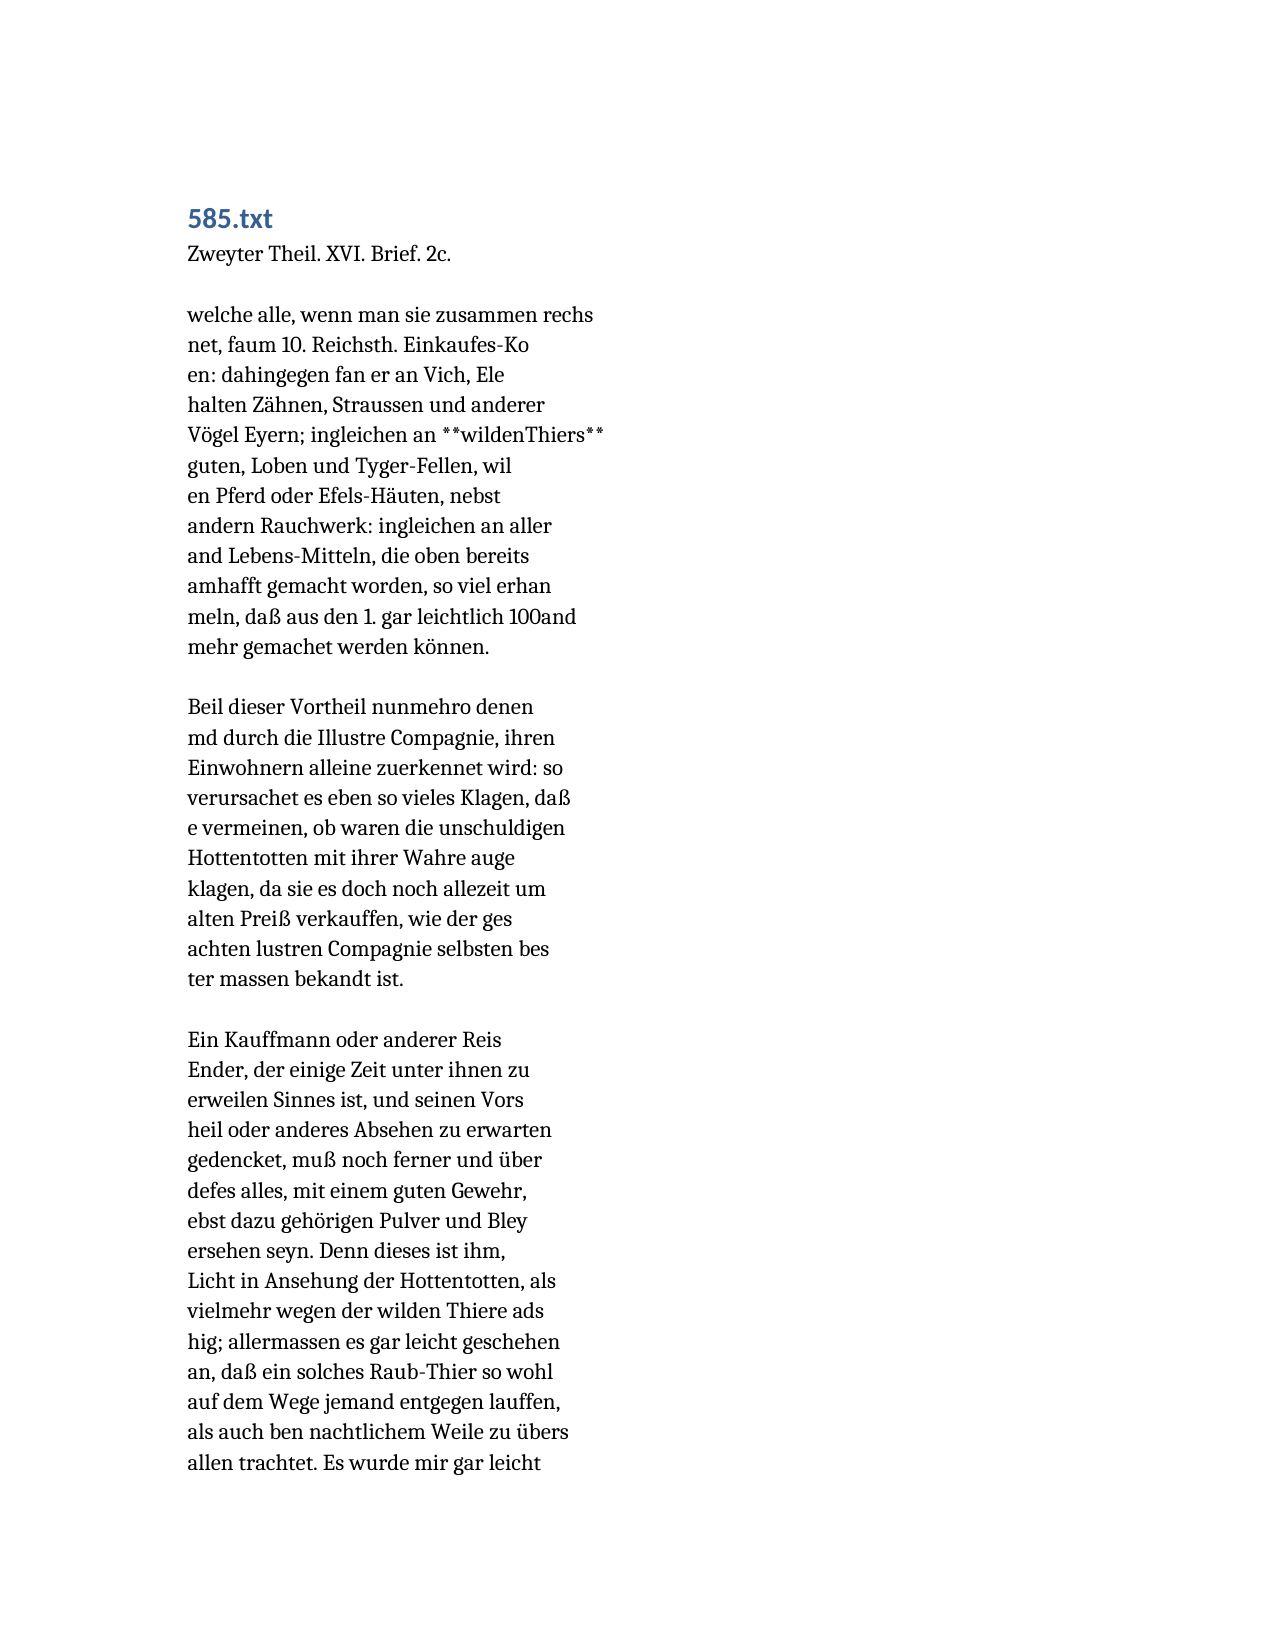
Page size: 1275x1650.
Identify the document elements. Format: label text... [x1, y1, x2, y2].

subtitle 585.txt [187, 200, 1087, 236]
